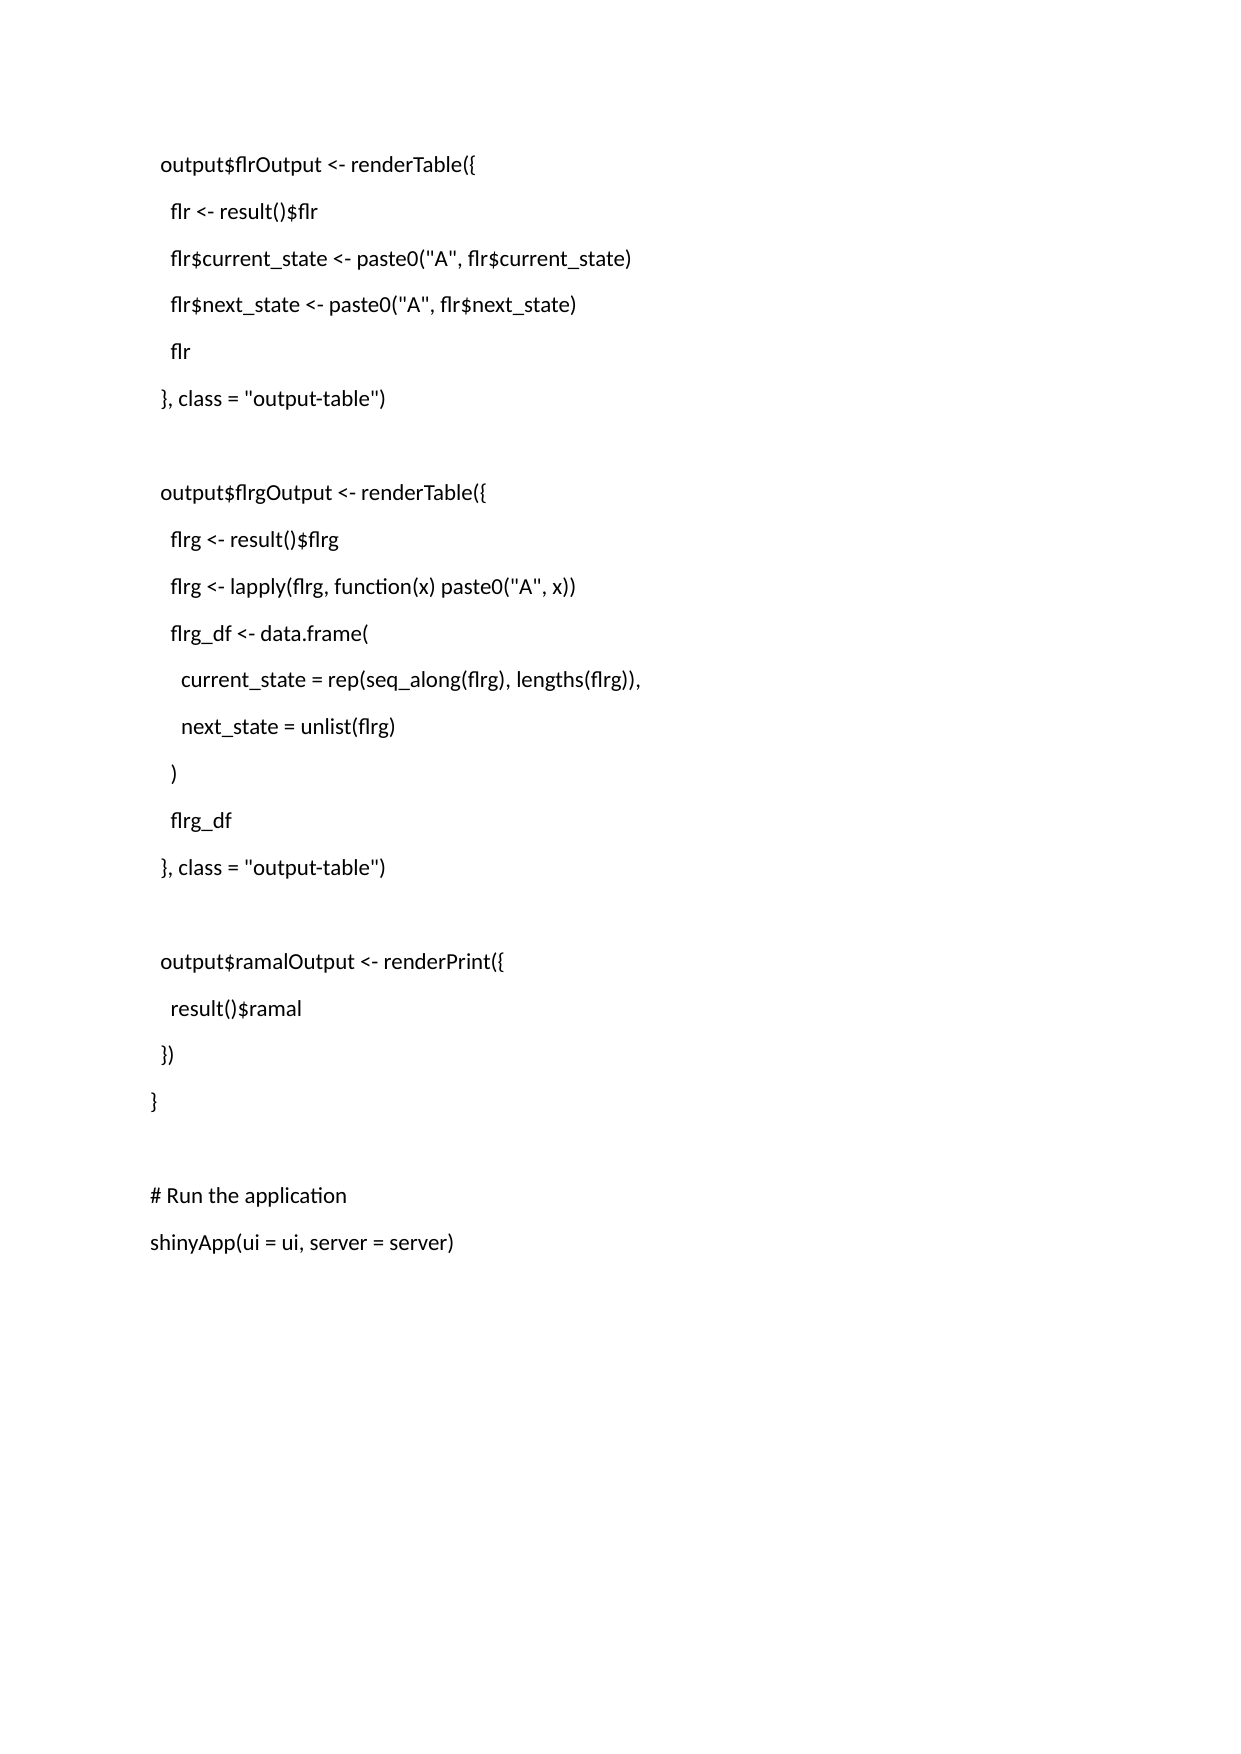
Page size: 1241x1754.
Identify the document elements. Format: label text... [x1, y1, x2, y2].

text flr$current_state <- paste0("A", flr$current_state) [150, 244, 1090, 272]
text # Run the application [150, 1181, 1090, 1209]
text result()$ramal [150, 994, 1090, 1022]
text output$flrOutput <- renderTable({ [150, 150, 1090, 178]
text flr <- result()$flr [150, 197, 1090, 225]
text ) [150, 759, 1090, 787]
text flrg <- lapply(flrg, function(x) paste0("A", x)) [150, 572, 1090, 600]
text output$flrgOutput <- renderTable({ [150, 478, 1090, 506]
text next_state = unlist(flrg) [150, 712, 1090, 741]
text flrg <- result()$flrg [150, 525, 1090, 553]
text shinyApp(ui = ui, server = server) [150, 1228, 1090, 1256]
text flr [150, 337, 1090, 366]
text } [150, 1087, 1090, 1116]
text current_state = rep(seq_along(flrg), lengths(flrg)), [150, 666, 1090, 694]
text flrg_df [150, 806, 1090, 834]
text output$ramalOutput <- renderPrint({ [150, 947, 1090, 975]
text }) [150, 1041, 1090, 1069]
text flrg_df <- data.frame( [150, 619, 1090, 647]
text }, class = "output-table") [150, 853, 1090, 881]
text }, class = "output-table") [150, 384, 1090, 412]
text flr$next_state <- paste0("A", flr$next_state) [150, 291, 1090, 319]
